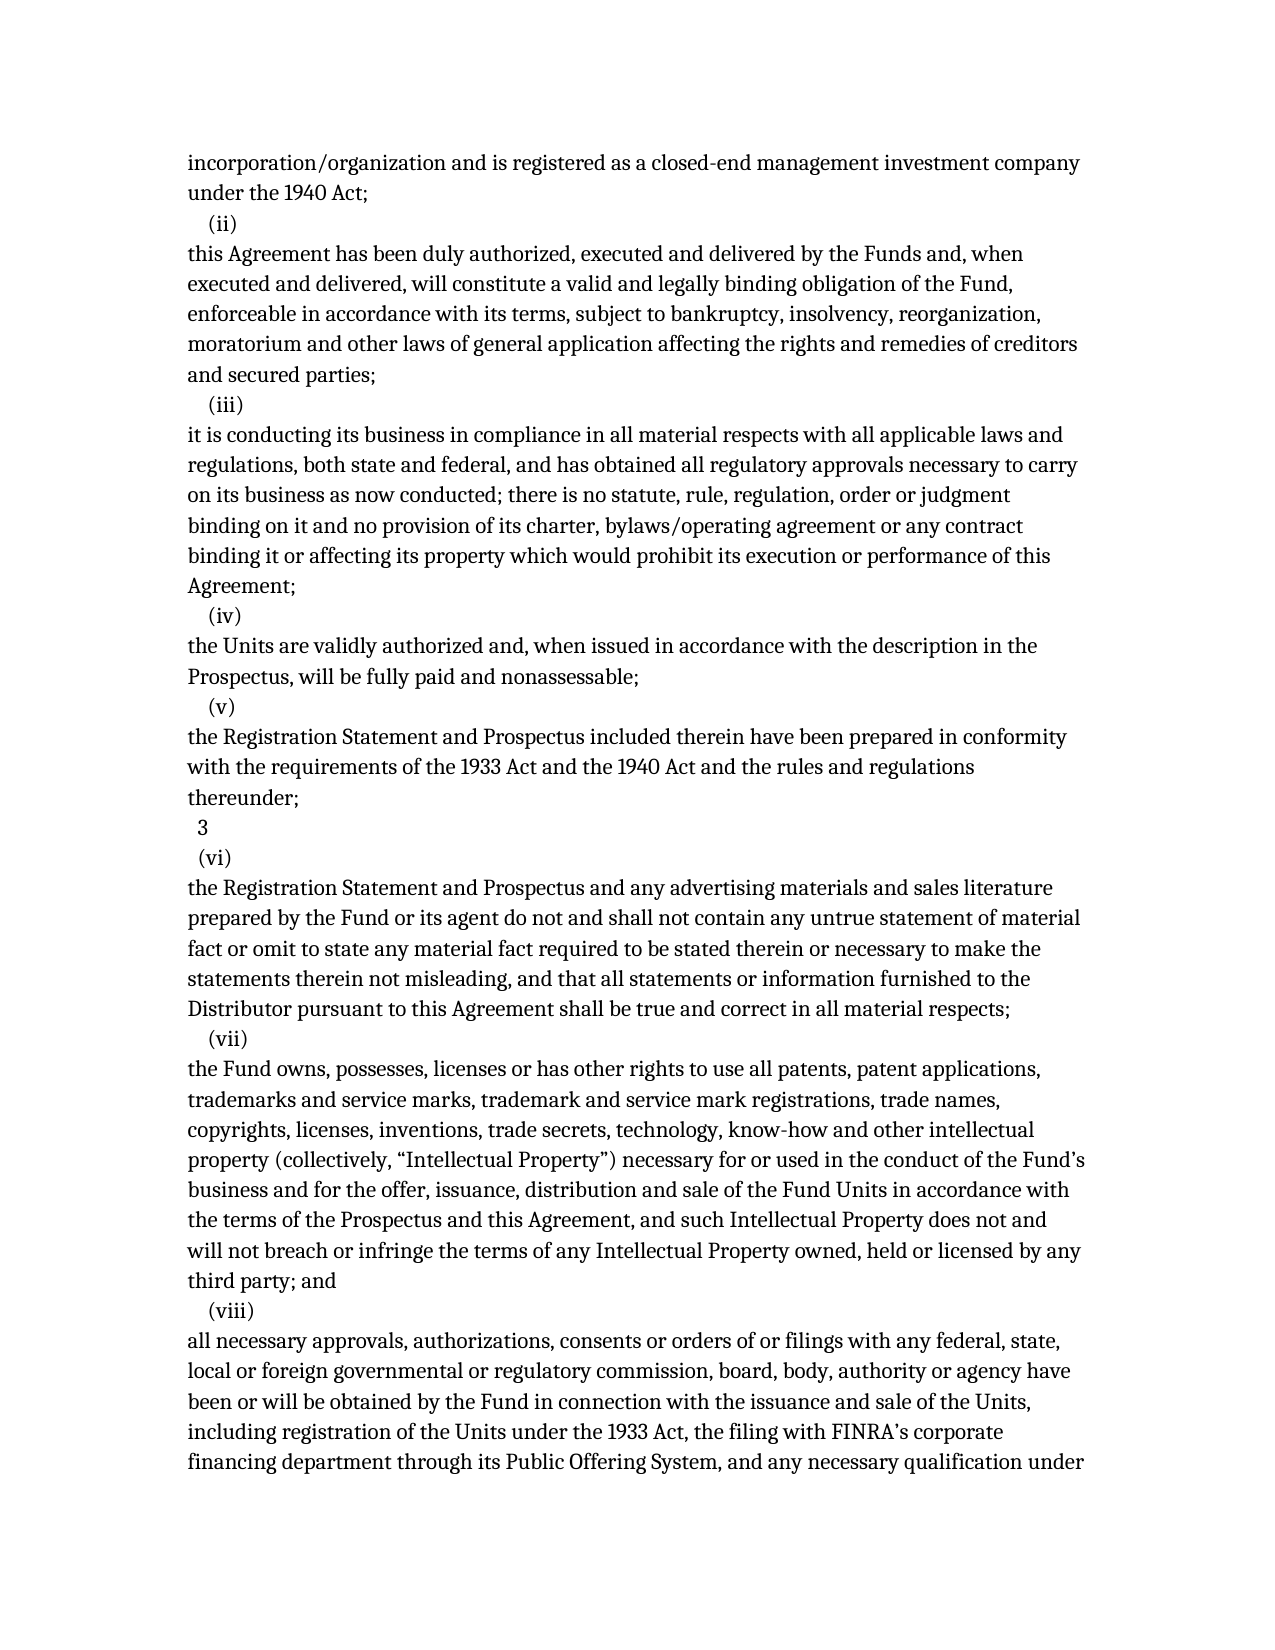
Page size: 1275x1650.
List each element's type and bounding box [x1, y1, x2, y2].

text [187, 150, 1087, 1475]
